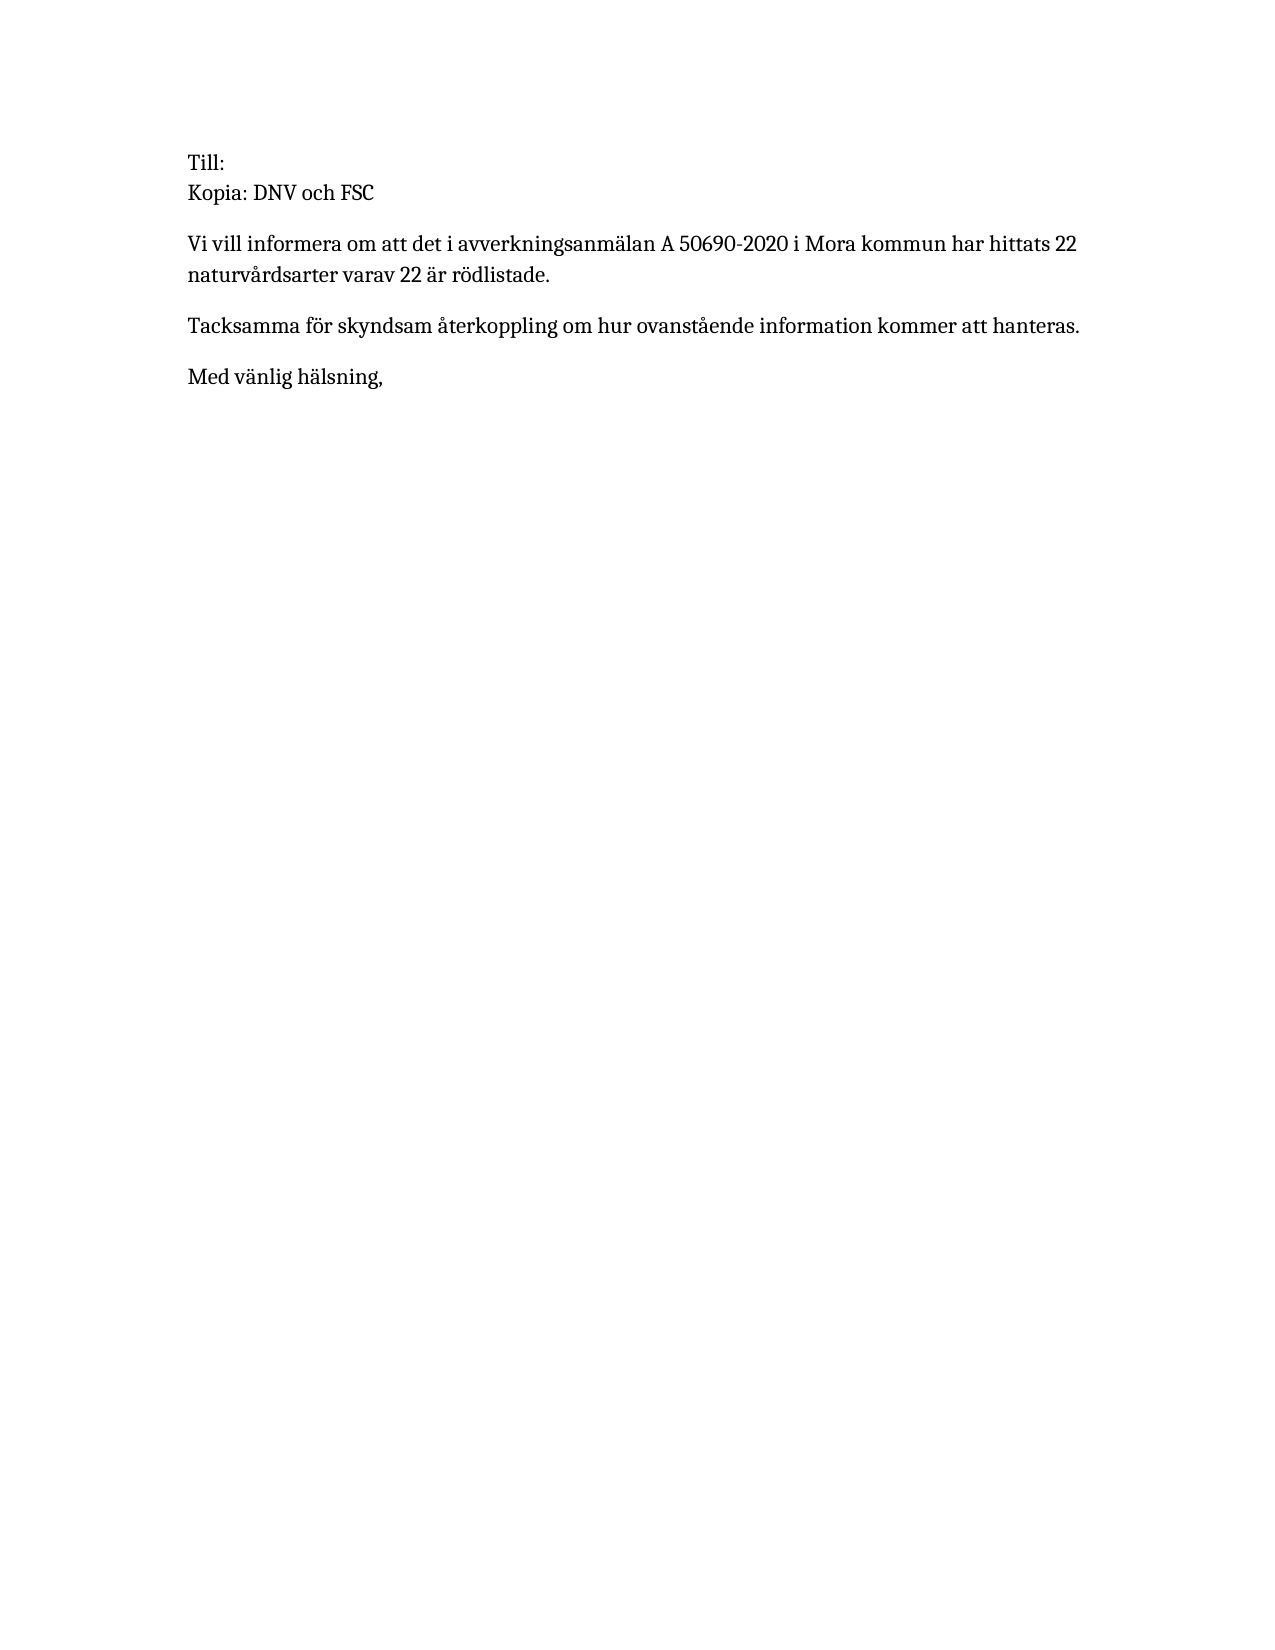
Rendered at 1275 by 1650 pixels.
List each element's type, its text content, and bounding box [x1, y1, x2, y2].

text Vi vill informera om att det i avverkningsanmälan A 50690-2020 i Mora kommun har hittats 22 naturvårdsarter varav 22 är rödlistade. [187, 231, 1087, 288]
text Tacksamma för skyndsam återkoppling om hur ovanstående information kommer att hanteras. [187, 312, 1087, 339]
text Med vänlig hälsning, [187, 363, 1087, 420]
text Till: Kopia: DNV och FSC [187, 150, 1087, 207]
